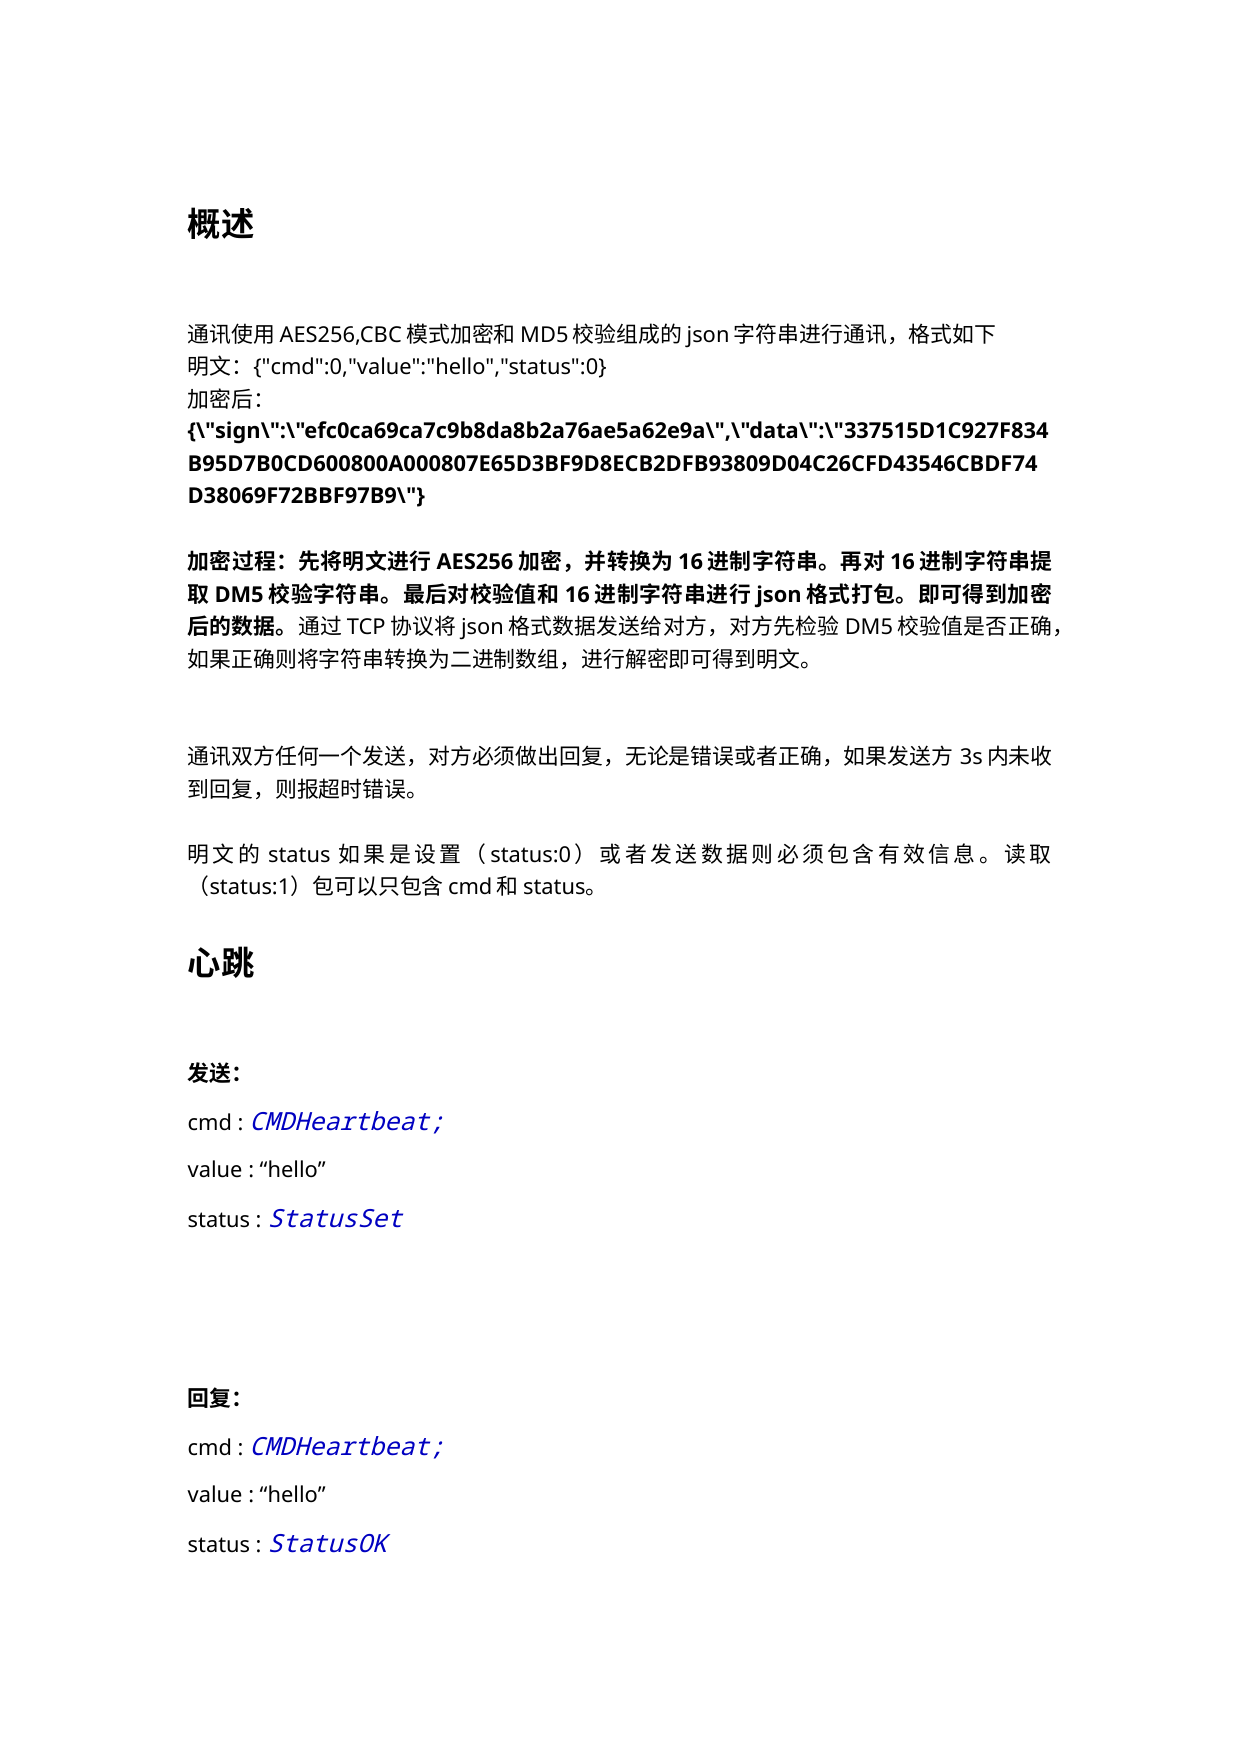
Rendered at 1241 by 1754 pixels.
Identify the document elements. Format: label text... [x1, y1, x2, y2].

text 明文的status如果是设置（status:0）或者发送数据则必须包含有效信息。读取（status:1）包可以只包含cmd和status。 [187, 836, 1053, 901]
text cmd : CMDHeartbeat; [187, 1088, 1053, 1153]
subtitle 概述 [187, 189, 1053, 254]
text 通讯双方任何一个发送，对方必须做出回复，无论是错误或者正确，如果发送方3s内未收到回复，则报超时错误。 [187, 739, 1053, 804]
text 回复： [187, 1381, 1053, 1413]
text 加密后： [187, 381, 1053, 414]
subtitle 心跳 [187, 928, 1053, 993]
text status : StatusSet [187, 1186, 1053, 1251]
text 通讯使用AES256,CBC模式加密和MD5校验组成的json字符串进行通讯，格式如下 [187, 316, 1053, 349]
text cmd : CMDHeartbeat; [187, 1413, 1053, 1478]
text 加密过程：先将明文进行AES256加密，并转换为16进制字符串。再对16进制字符串提取DM5校验字符串。最后对校验值和16进制字符串进行json格式打包。即可得到加密后的数据。通过TCP协议将json格式数据发送给对方，对方先检验DM5校验值是否正确，如果正确则将字符串转换为二进制数组，进行解密即可得到明文。 [187, 544, 1053, 674]
text value : “hello” [187, 1478, 1053, 1511]
text status : StatusOK [187, 1511, 1053, 1576]
text 发送： [187, 1056, 1053, 1088]
text value : “hello” [187, 1153, 1053, 1186]
text 明文：{"cmd":0,"value":"hello","status":0} [187, 349, 1053, 381]
text {\"sign\":\"efc0ca69ca7c9b8da8b2a76ae5a62e9a\",\"data\":\"337515D1C927F834B95D7B0CD600800A000807E65D3BF9D8ECB2DFB93809D04C26CFD43546CBDF74D38069F72BBF97B9\"} [187, 414, 1053, 511]
